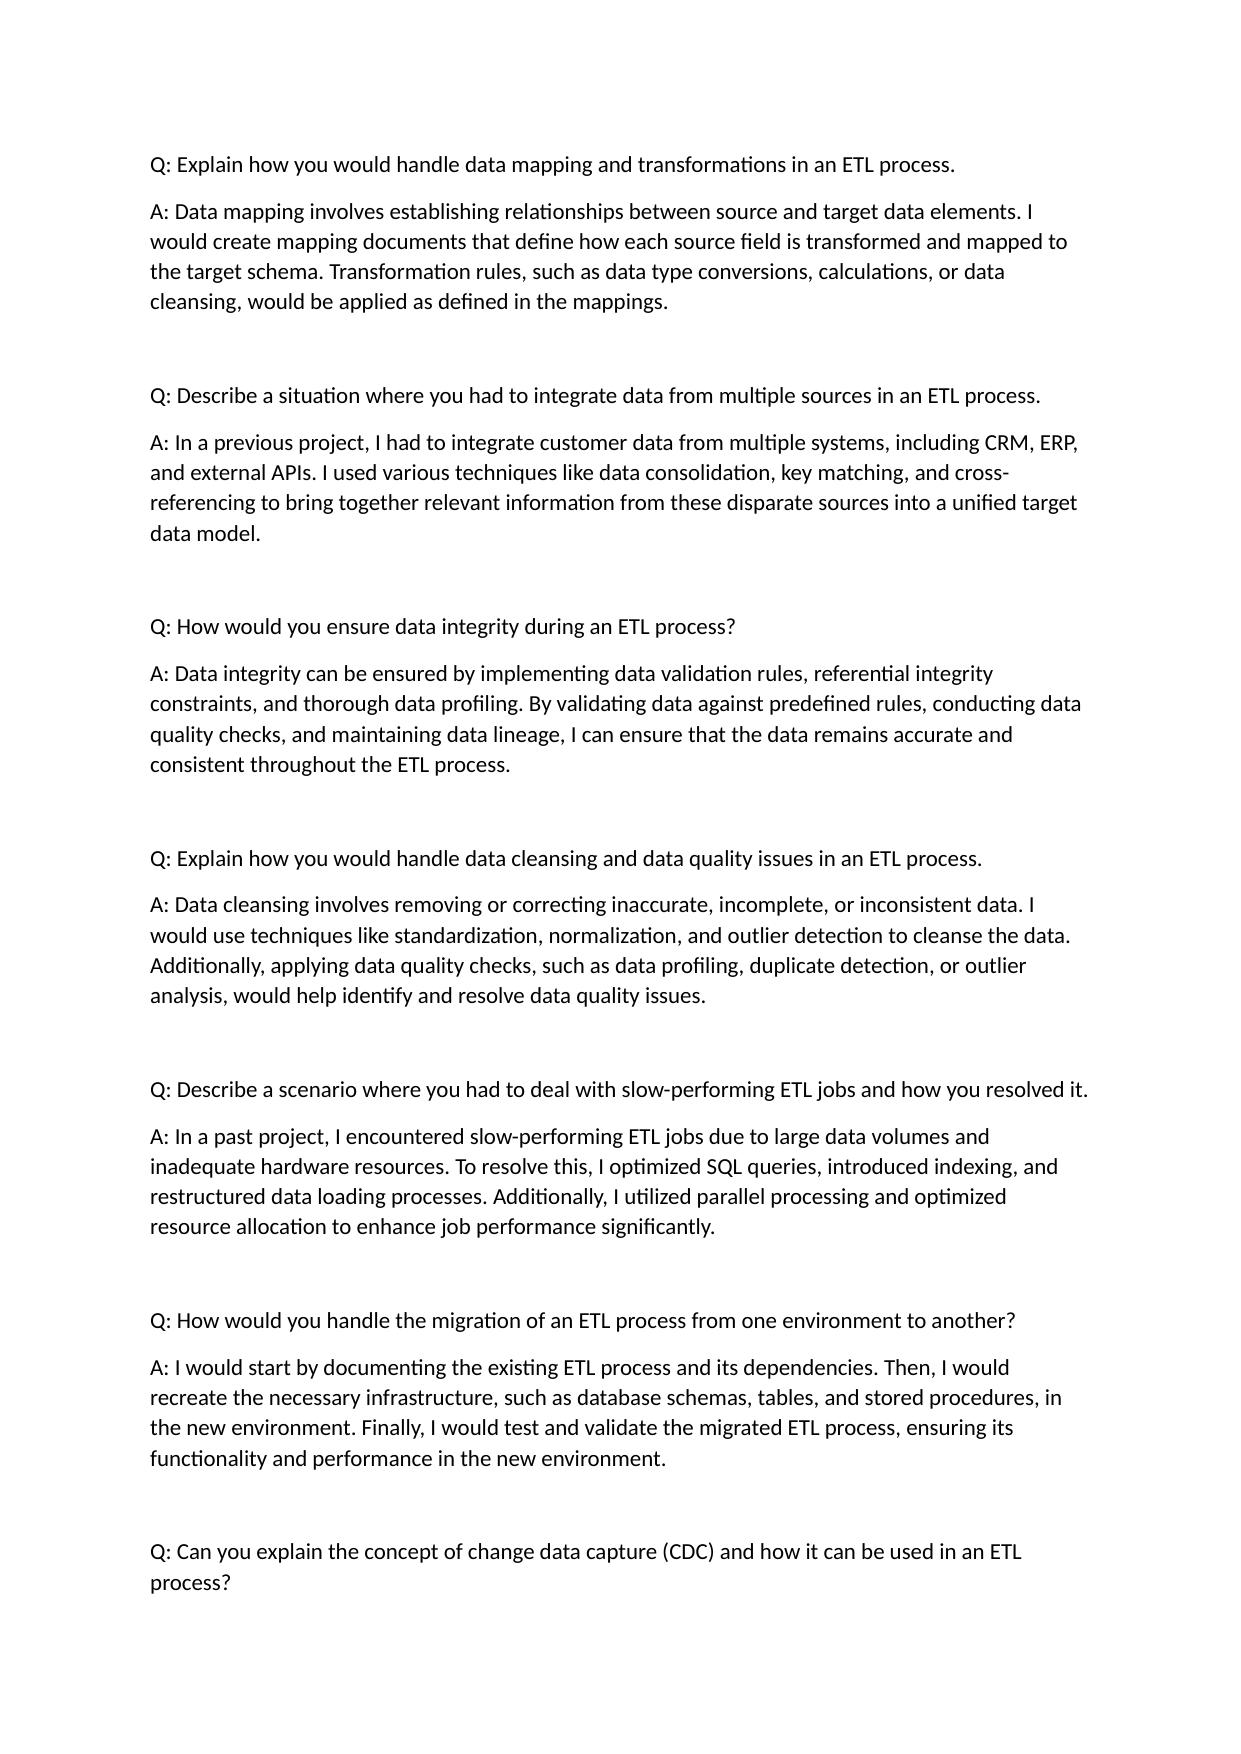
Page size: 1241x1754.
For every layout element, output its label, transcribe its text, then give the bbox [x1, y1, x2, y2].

text A: Data integrity can be ensured by implementing data validation rules, referential integrity constraints, and thorough data profiling. By validating data against predefined rules, conducting data quality checks, and maintaining data lineage, I can ensure that the data remains accurate and consistent throughout the ETL process. [150, 659, 1090, 778]
text Q: Explain how you would handle data mapping and transformations in an ETL process. [150, 150, 1090, 178]
text Q: Explain how you would handle data cleansing and data quality issues in an ETL process. [150, 844, 1090, 872]
text A: In a past project, I encountered slow-performing ETL jobs due to large data volumes and inadequate hardware resources. To resolve this, I optimized SQL queries, introduced indexing, and restructured data loading processes. Additionally, I utilized parallel processing and optimized resource allocation to enhance job performance significantly. [150, 1122, 1090, 1241]
text A: I would start by documenting the existing ETL process and its dependencies. Then, I would recreate the necessary infrastructure, such as database schemas, tables, and stored procedures, in the new environment. Finally, I would test and validate the migrated ETL process, ensuring its functionality and performance in the new environment. [150, 1353, 1090, 1472]
text A: In a previous project, I had to integrate customer data from multiple systems, including CRM, ERP, and external APIs. I used various techniques like data consolidation, key matching, and cross-referencing to bring together relevant information from these disparate sources into a unified target data model. [150, 428, 1090, 547]
text Q: How would you handle the migration of an ETL process from one environment to another? [150, 1306, 1090, 1334]
text Q: Describe a scenario where you had to deal with slow-performing ETL jobs and how you resolved it. [150, 1075, 1090, 1103]
text Q: Can you explain the concept of change data capture (CDC) and how it can be used in an ETL process? [150, 1537, 1090, 1596]
text Q: How would you ensure data integrity during an ETL process? [150, 612, 1090, 641]
text A: Data mapping involves establishing relationships between source and target data elements. I would create mapping documents that define how each source field is transformed and mapped to the target schema. Transformation rules, such as data type conversions, calculations, or data cleansing, would be applied as defined in the mappings. [150, 197, 1090, 316]
text Q: Describe a situation where you had to integrate data from multiple sources in an ETL process. [150, 381, 1090, 409]
text A: Data cleansing involves removing or correcting inaccurate, incomplete, or inconsistent data. I would use techniques like standardization, normalization, and outlier detection to cleanse the data. Additionally, applying data quality checks, such as data profiling, duplicate detection, or outlier analysis, would help identify and resolve data quality issues. [150, 891, 1090, 1009]
